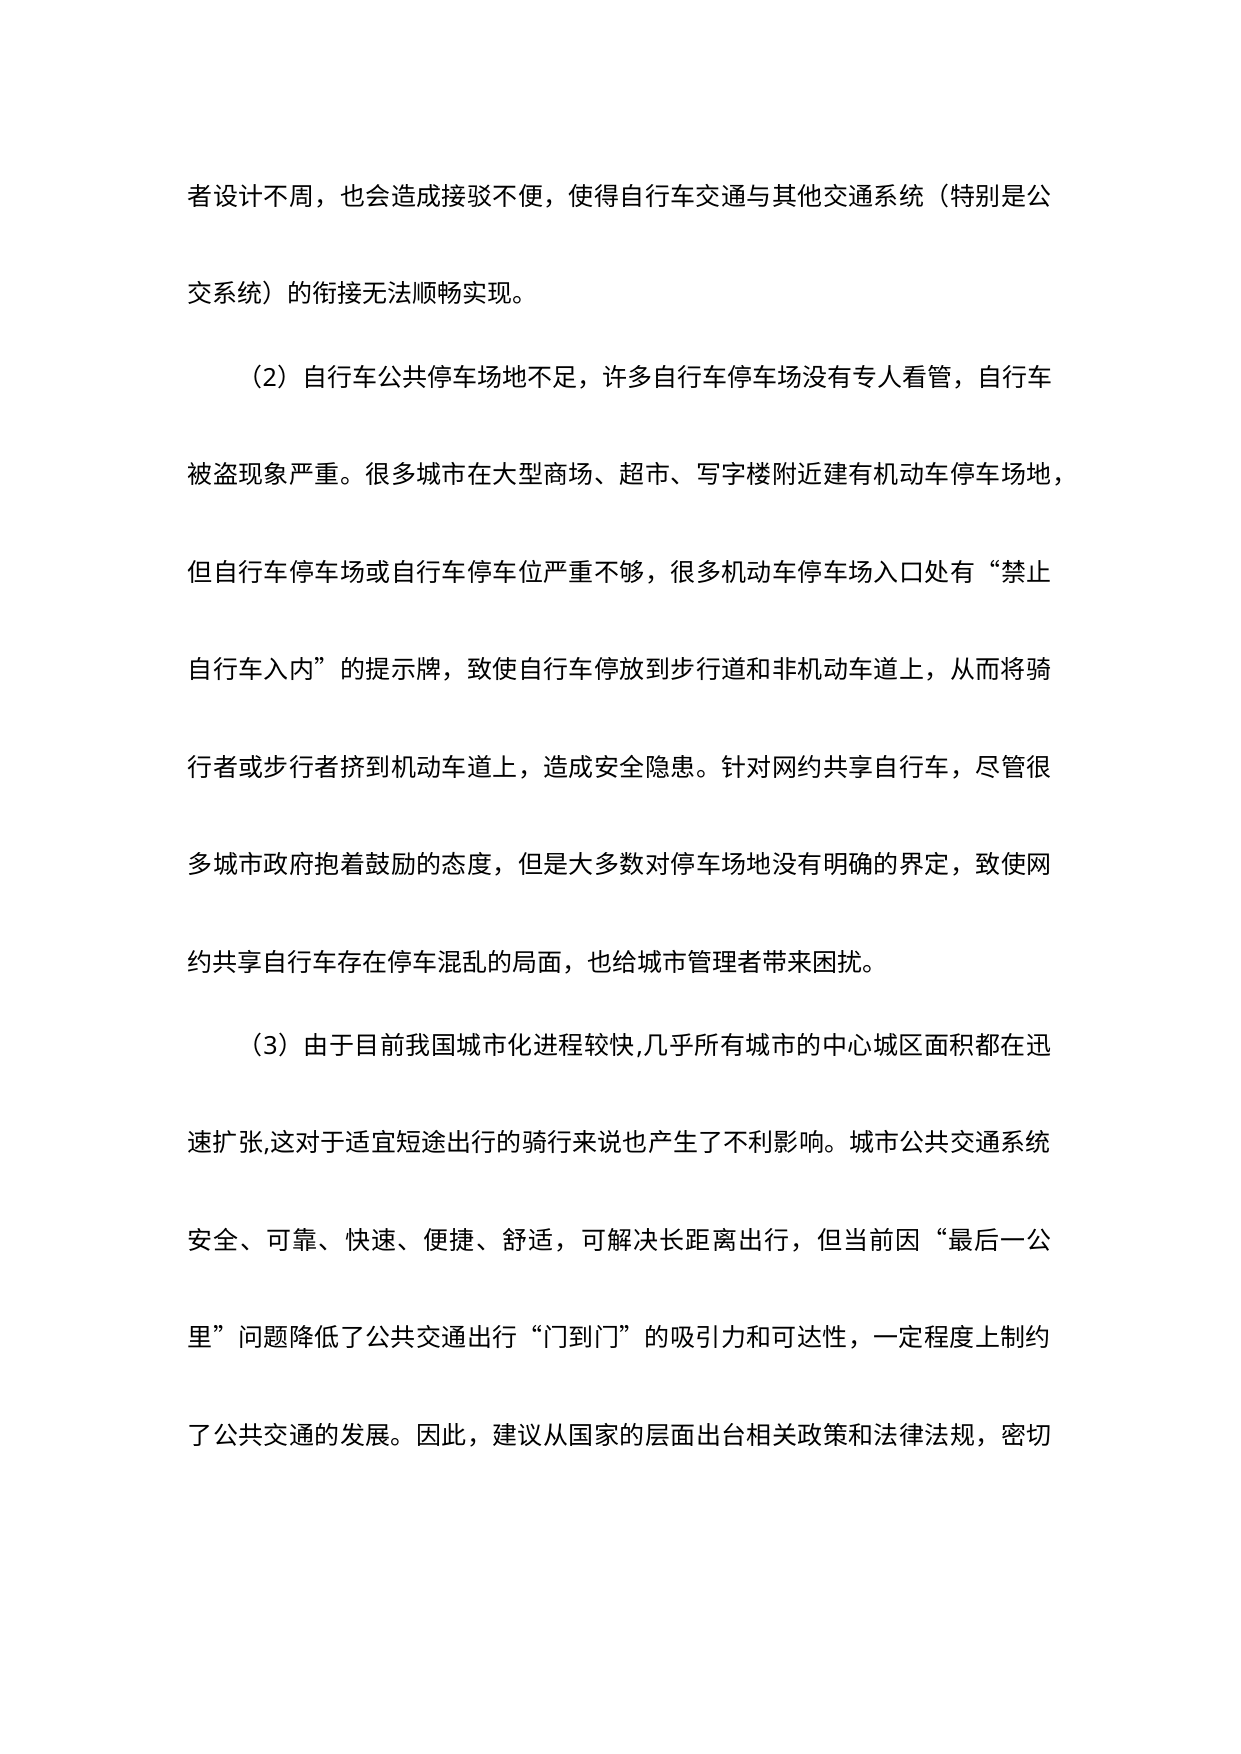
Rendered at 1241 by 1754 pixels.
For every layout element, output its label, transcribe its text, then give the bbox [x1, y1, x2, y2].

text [187, 162, 1053, 324]
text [187, 1011, 1053, 1466]
text （2）自行车公共停车场地不足，许多自行车停车场没有专人看管，自行车被盗现象严重。很多城市在大型商场、超市、写字楼附近建有机动车停车场地，但自行车停车场或自行车停车位严重不够，很多机动车停车场入口处有“禁止自行车入内”的提示牌，致使自行车停放到步行道和非机动车道上，从而将骑行者或步行者挤到机动车道上，造成安全隐患。针对网约共享自行车，尽管很多城市政府抱着鼓励的态度，但是大多数对停车场地没有明确的界定，致使网约共享自行车存在停车混乱的局面，也给城市管理者带来困扰。 [187, 343, 1053, 993]
